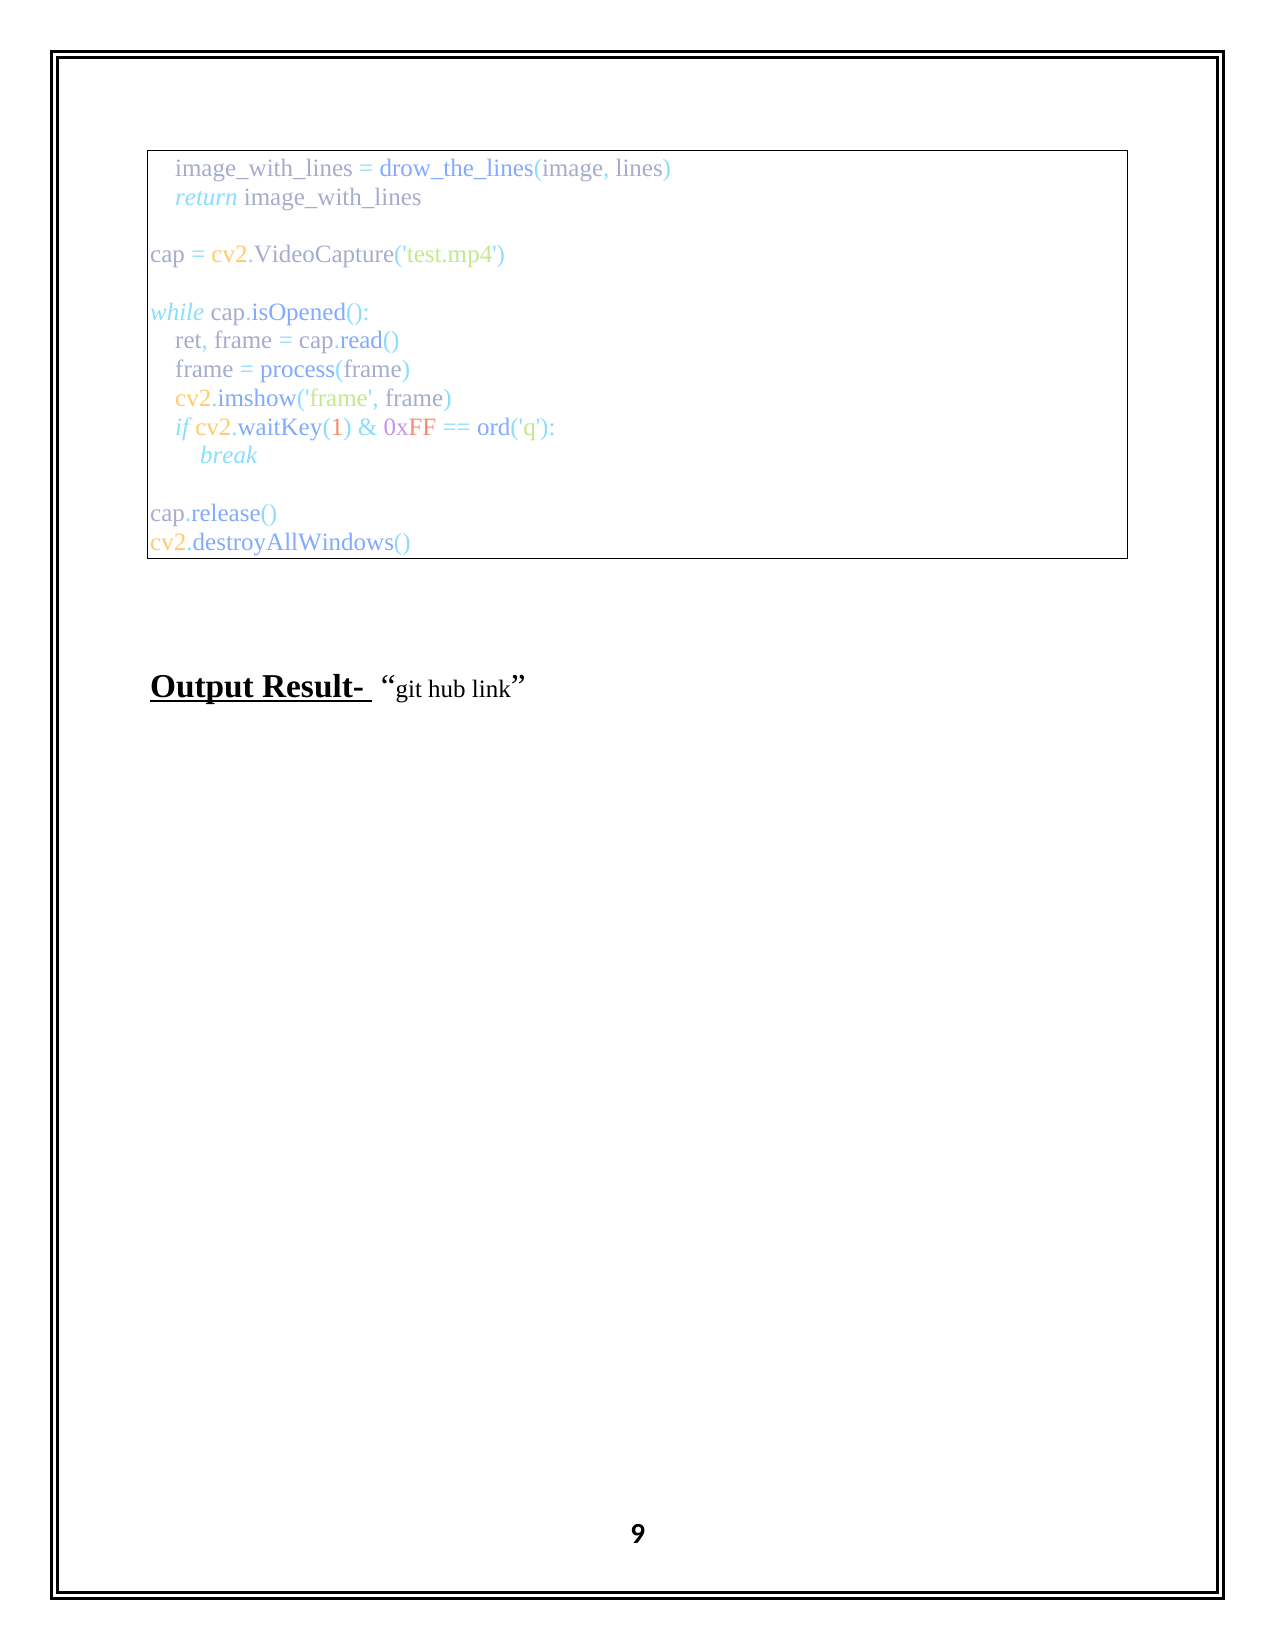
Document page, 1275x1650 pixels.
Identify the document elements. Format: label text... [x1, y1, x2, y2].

text cap = cv2.VideoCapture('test.mp4') [150, 239, 1125, 268]
text if cv2.waitKey(1) & 0xFF == ord('q'): [150, 412, 1125, 441]
text image_with_lines = drow_the_lines(image, lines) [148, 151, 1127, 182]
text frame = process(frame) [150, 354, 1125, 383]
text cv2.imshow('frame', frame) [150, 383, 1125, 412]
text cap.release() [150, 498, 1125, 524]
text cv2.destroyAllWindows() [148, 524, 1127, 558]
text break [150, 441, 1125, 469]
text while cap.isOpened(): [150, 297, 1125, 326]
text ret, frame = cap.read() [150, 326, 1125, 354]
text Output Result- “git hub link” [150, 667, 1125, 705]
text return image_with_lines [150, 182, 1125, 211]
